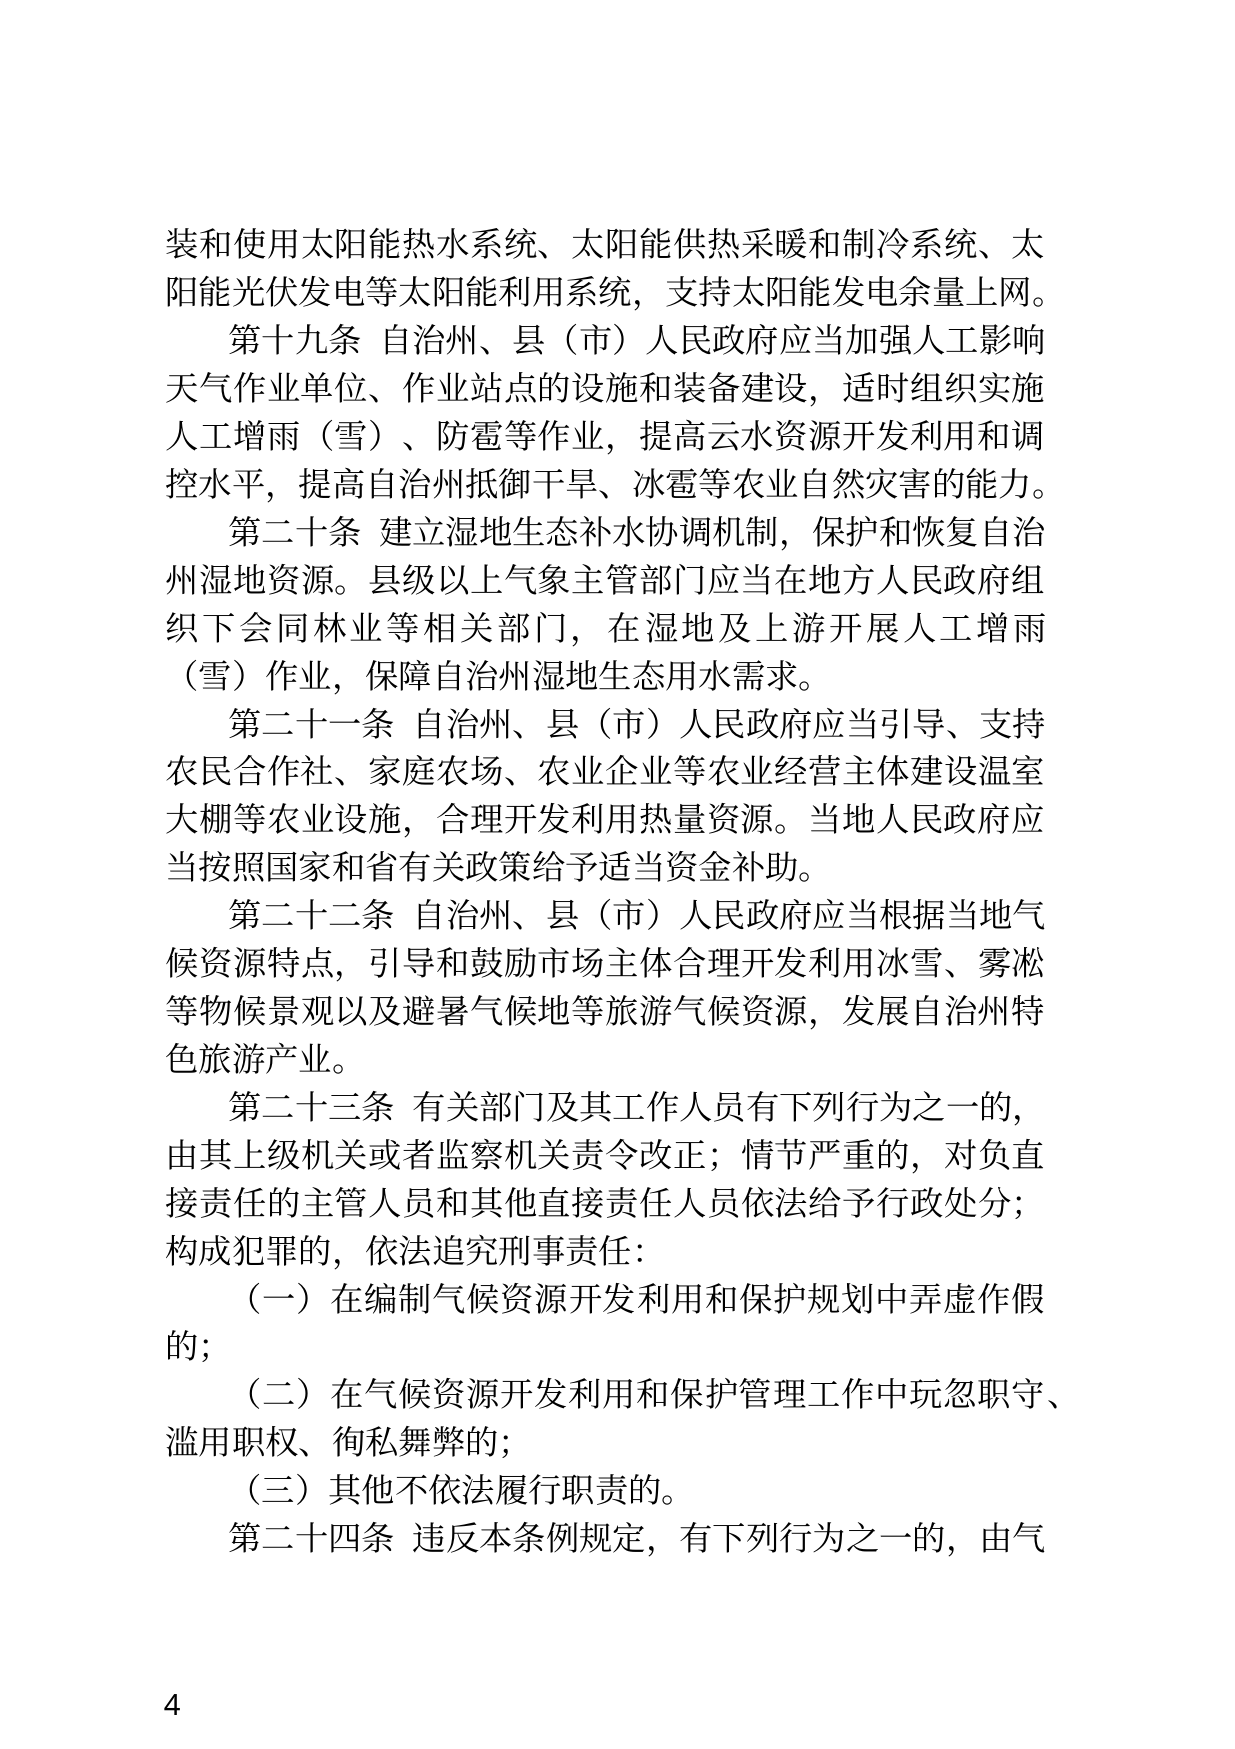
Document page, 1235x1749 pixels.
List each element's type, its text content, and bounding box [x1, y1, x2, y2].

text （一）在编制气候资源开发利用和保护规划中弄虚作假的； [165, 1273, 1047, 1368]
text （三）其他不依法履行职责的。 [165, 1464, 1047, 1512]
text （二）在气候资源开发利用和保护管理工作中玩忽职守、滥用职权、徇私舞弊的； [165, 1368, 1047, 1464]
text 第二十三条 有关部门及其工作人员有下列行为之一的，由其上级机关或者监察机关责令改正；情节严重的，对负直接责任的主管人员和其他直接责任人员依法给予行政处分；构成犯罪的，依法追究刑事责任： [165, 1081, 1047, 1273]
text 第二十二条 自治州、县（市）人民政府应当根据当地气候资源特点，引导和鼓励市场主体合理开发利用冰雪、雾凇等物候景观以及避暑气候地等旅游气候资源，发展自治州特色旅游产业。 [165, 889, 1047, 1081]
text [165, 1512, 1047, 1560]
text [165, 218, 1047, 314]
text 第十九条 自治州、县（市）人民政府应当加强人工影响天气作业单位、作业站点的设施和装备建设，适时组织实施人工增雨（雪）、防雹等作业，提高云水资源开发利用和调控水平，提高自治州抵御干旱、冰雹等农业自然灾害的能力。 [165, 314, 1047, 506]
text 第二十条 建立湿地生态补水协调机制，保护和恢复自治州湿地资源。县级以上气象主管部门应当在地方人民政府组织下会同林业等相关部门，在湿地及上游开展人工增雨（雪）作业，保障自治州湿地生态用水需求。 [165, 506, 1047, 698]
text 第二十一条 自治州、县（市）人民政府应当引导、支持农民合作社、家庭农场、农业企业等农业经营主体建设温室、大棚等农业设施，合理开发利用热量资源。当地人民政府应当按照国家和省有关政策给予适当资金补助。 [165, 698, 1047, 889]
